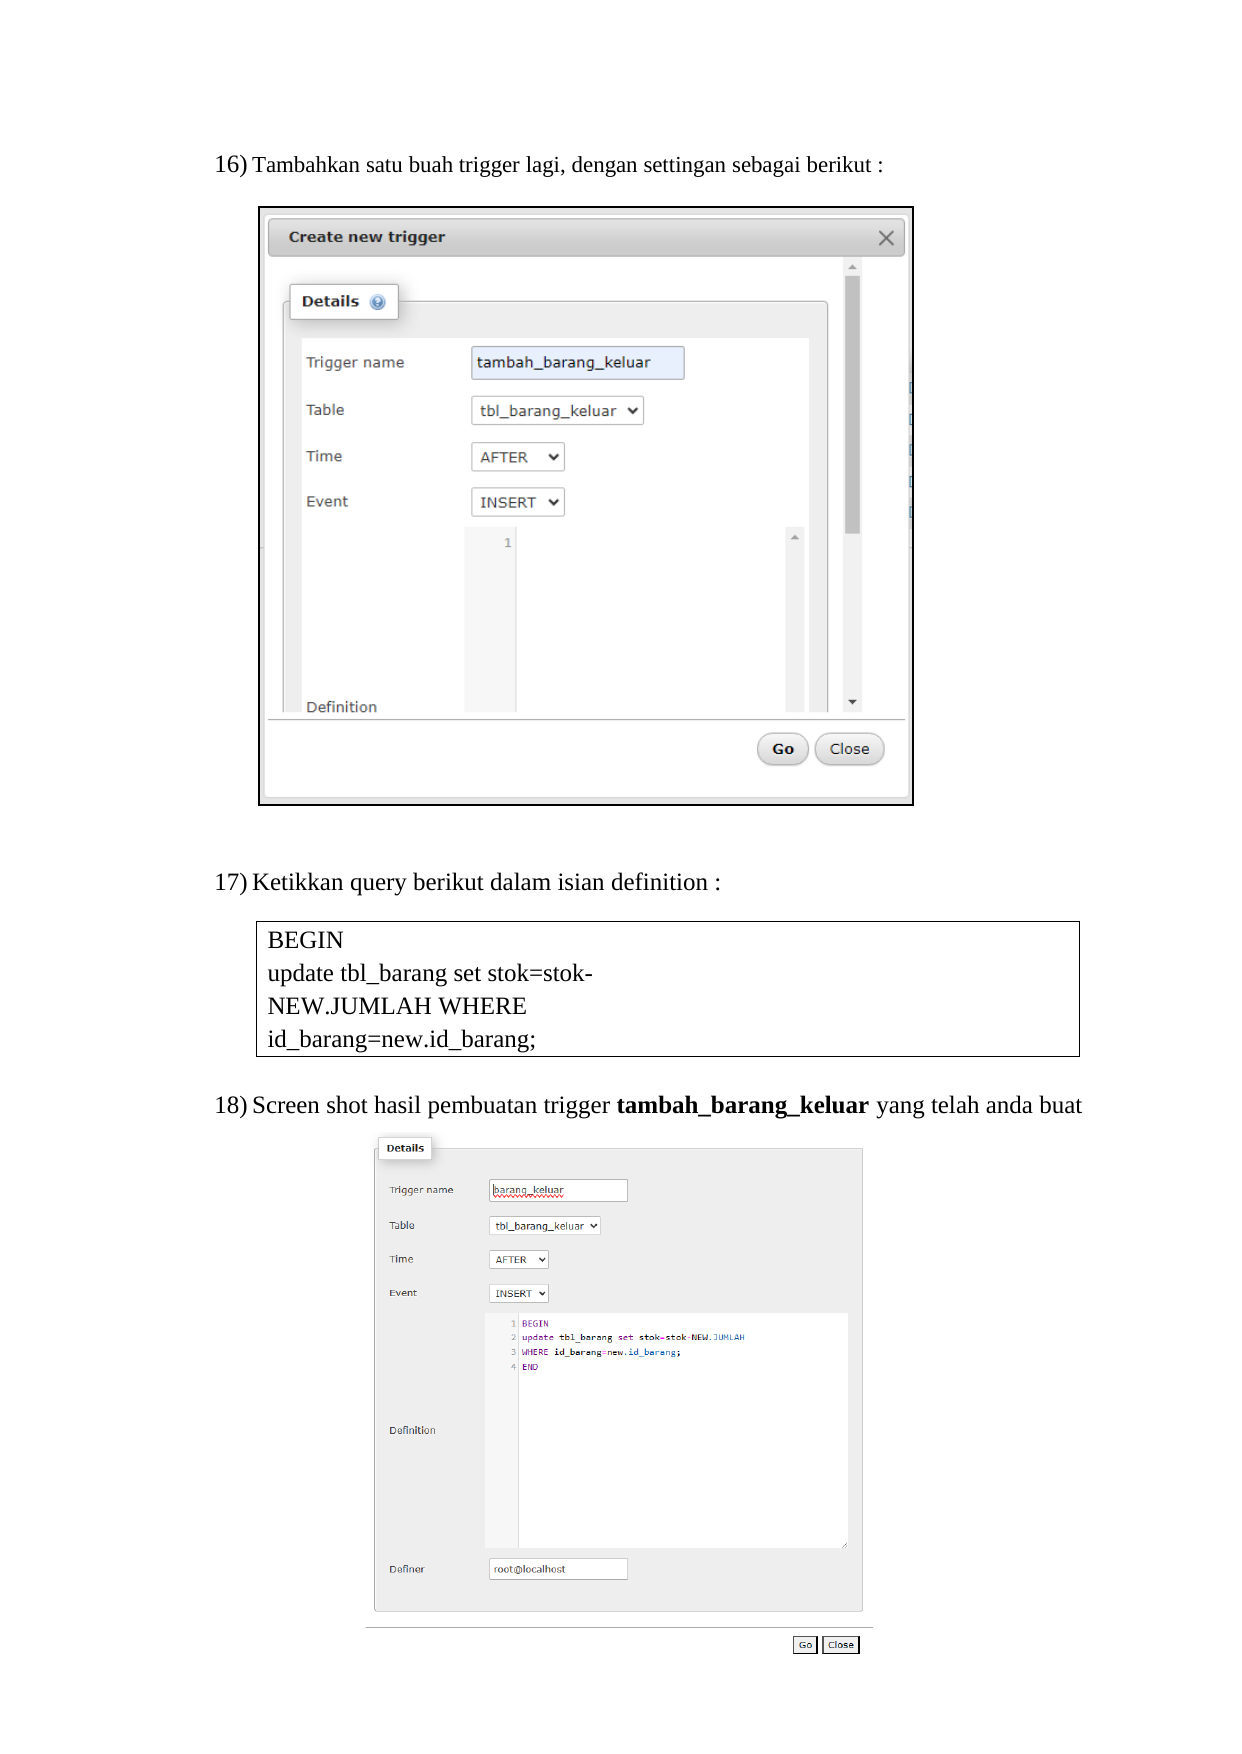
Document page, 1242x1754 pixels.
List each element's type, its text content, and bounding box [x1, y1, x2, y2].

list Ketikkan query berikut dalam isian definition : [214, 867, 1135, 895]
list Screen shot hasil pembuatan trigger tambah_barang_keluar yang telah anda buat [214, 1091, 1135, 1119]
picture [365, 1132, 874, 1656]
picture [260, 208, 912, 804]
list Tambahkan satu buah trigger lagi, dengan settingan sebagai berikut : [214, 149, 1135, 177]
